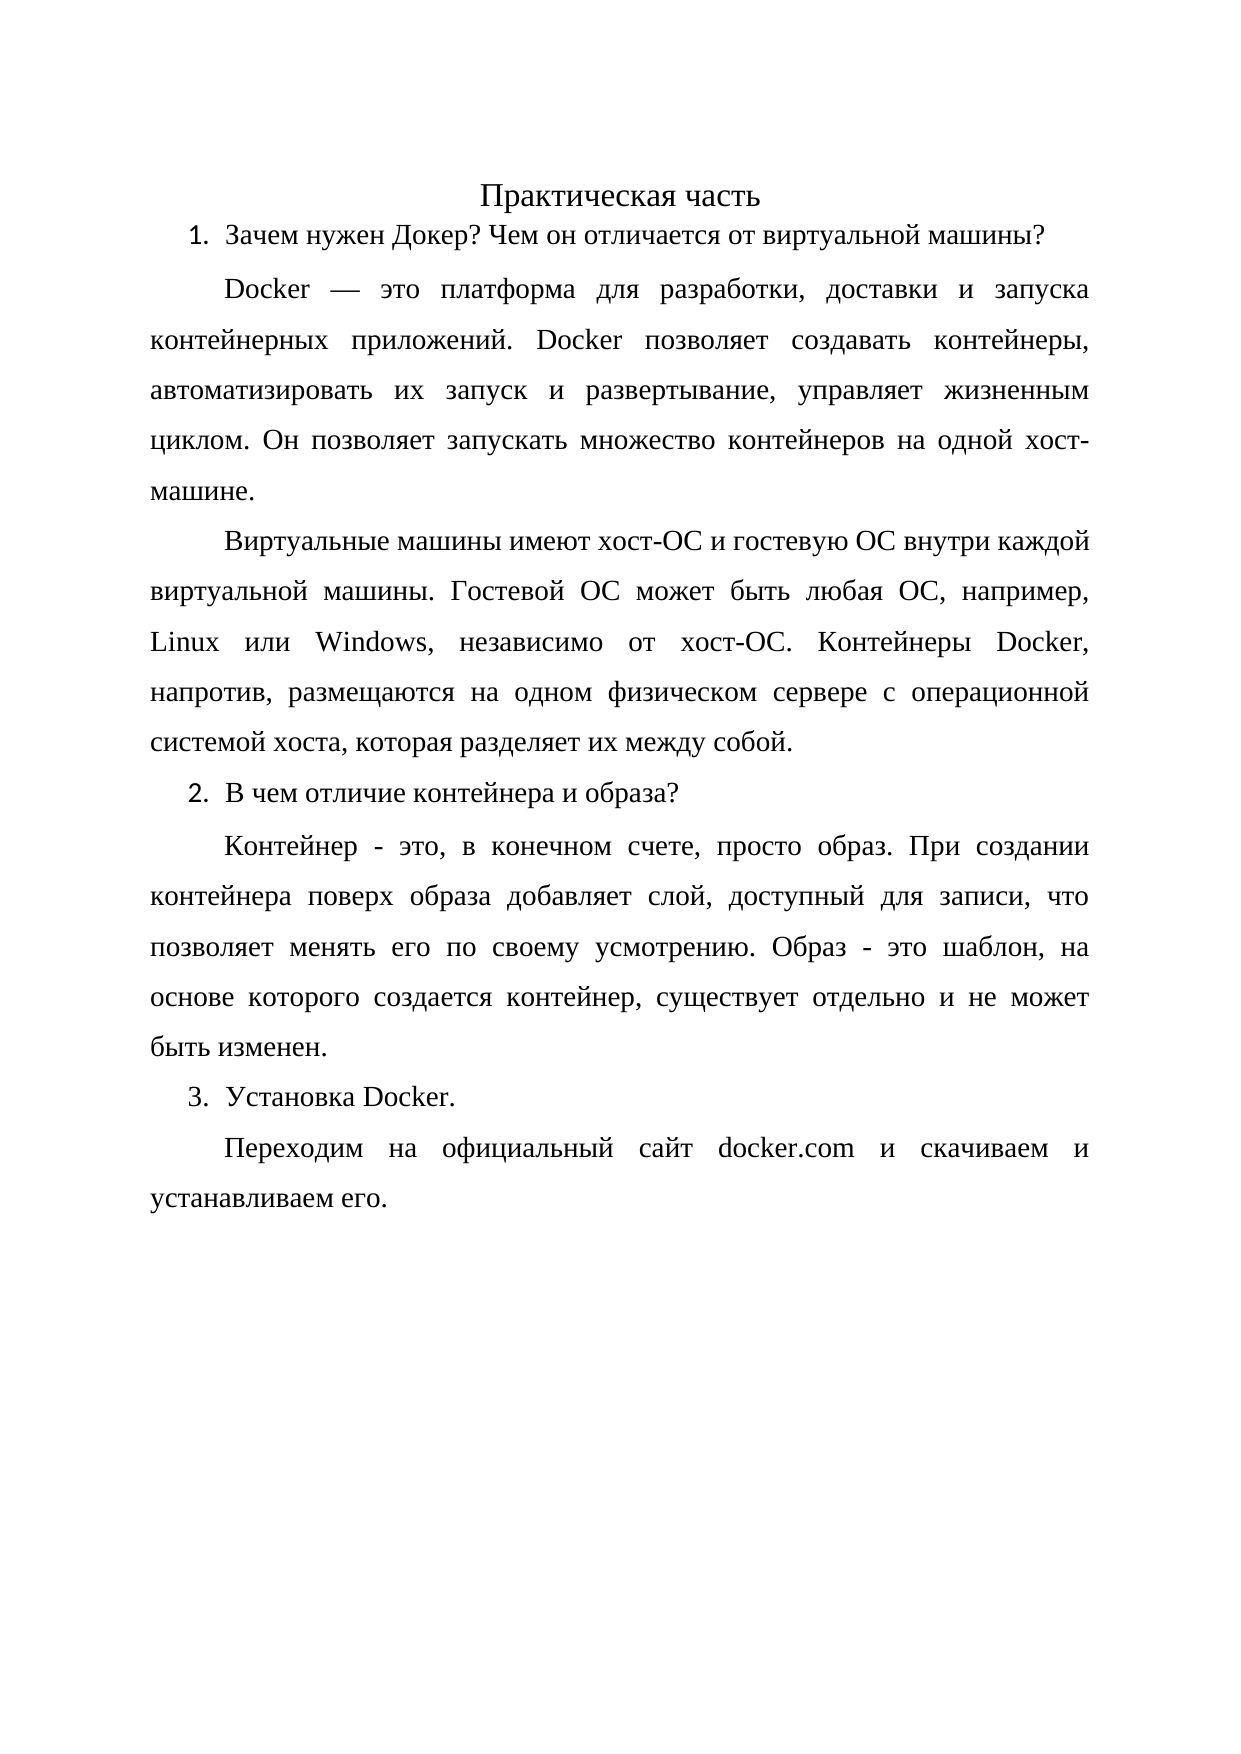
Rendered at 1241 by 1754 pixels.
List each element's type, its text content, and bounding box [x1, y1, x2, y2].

text Переходим на официальный сайт docker.com и скачиваем и устанавливаем его. [150, 1130, 1090, 1214]
text Контейнер - это, в конечном счете, просто образ. При создании контейнера поверх образа добавляет слой, доступный для записи, что позволяет менять его по своему усмотрению. Образ - это шаблон, на основе которого создается контейнер, существует отдельно и не может быть изменен. [150, 828, 1090, 1063]
text Docker — это платформа для разработки, доставки и запуска контейнерных приложений. Docker позволяет создавать контейнеры, автоматизировать их запуск и развертывание, управляет жизненным циклом. Он позволяет запускать множество контейнеров на одной хост-машине. [150, 271, 1090, 506]
text Виртуальные машины имеют хост-ОС и гостевую ОС внутри каждой виртуальной машины. Гостевой ОС может быть любая ОС, например, Linux или Windows, независимо от хост-ОС. Контейнеры Docker, напротив, размещаются на одном физическом сервере с операционной системой хоста, которая разделяет их между собой. [150, 523, 1090, 758]
subtitle Практическая часть [150, 175, 1090, 213]
list Установка Docker. [187, 1079, 1090, 1113]
list В чем отличие контейнера и образа? [187, 774, 1090, 810]
list Зачем нужен Докер? Чем он отличается от виртуальной машины? [187, 216, 1090, 252]
